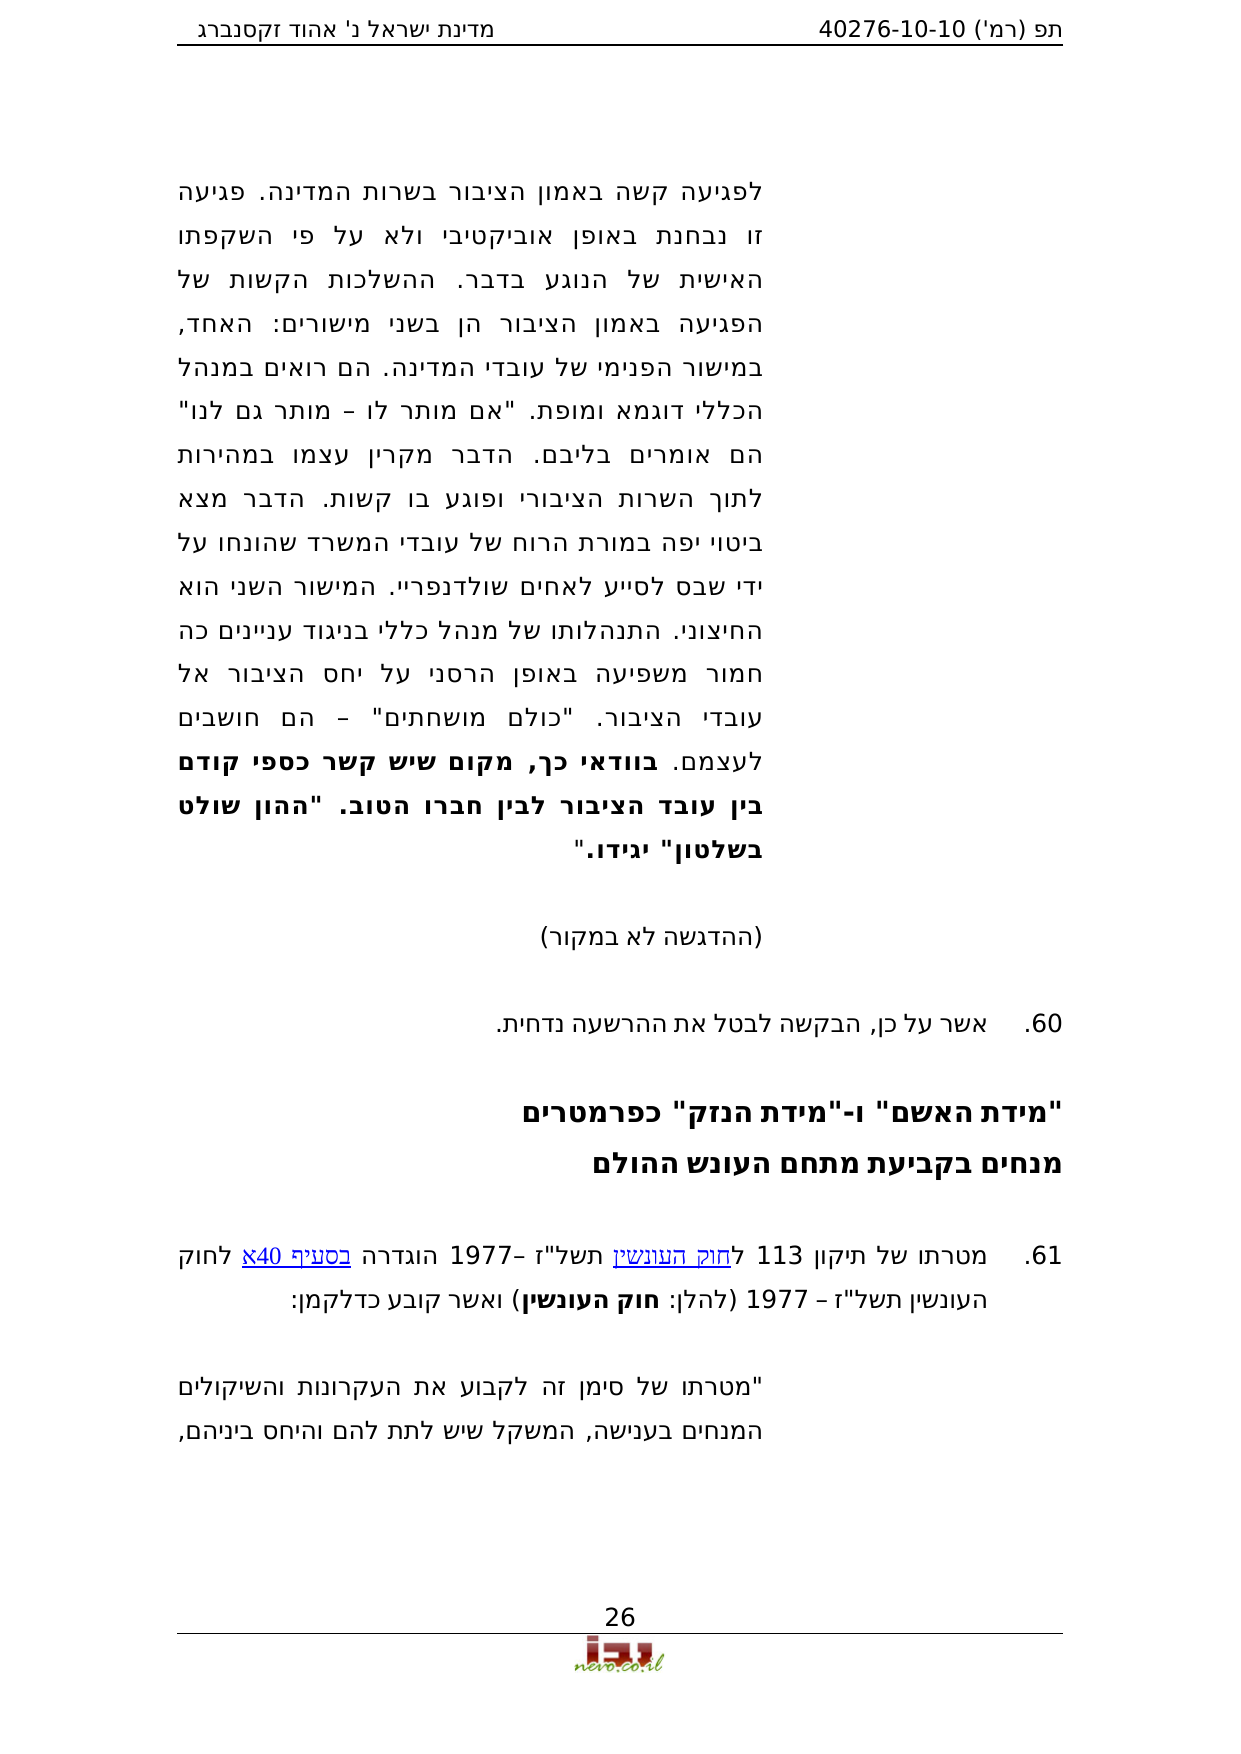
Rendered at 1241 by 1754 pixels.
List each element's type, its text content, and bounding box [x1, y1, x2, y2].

text "מידת האשם" ו-"מידת הנזק" כפרמטרים [177, 1096, 1063, 1130]
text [177, 177, 763, 864]
picture [574, 1635, 666, 1673]
text (ההדגשה לא במקור) [177, 922, 763, 951]
text מנחים בקביעת מתחם העונש ההולם [177, 1147, 1063, 1181]
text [177, 1372, 763, 1445]
text 61. מטרתו של תיקון 113 לחוק העונשין תשל"ז –1977 הוגדרה בסעיף 40א לחוק העונשין תשל"ז – 1977 (להלן: חוק העונשין) ואשר קובע כדלקמן: [177, 1241, 1063, 1314]
text 60. אשר על כן, הבקשה לבטל את ההרשעה נדחית. [177, 1009, 1063, 1038]
